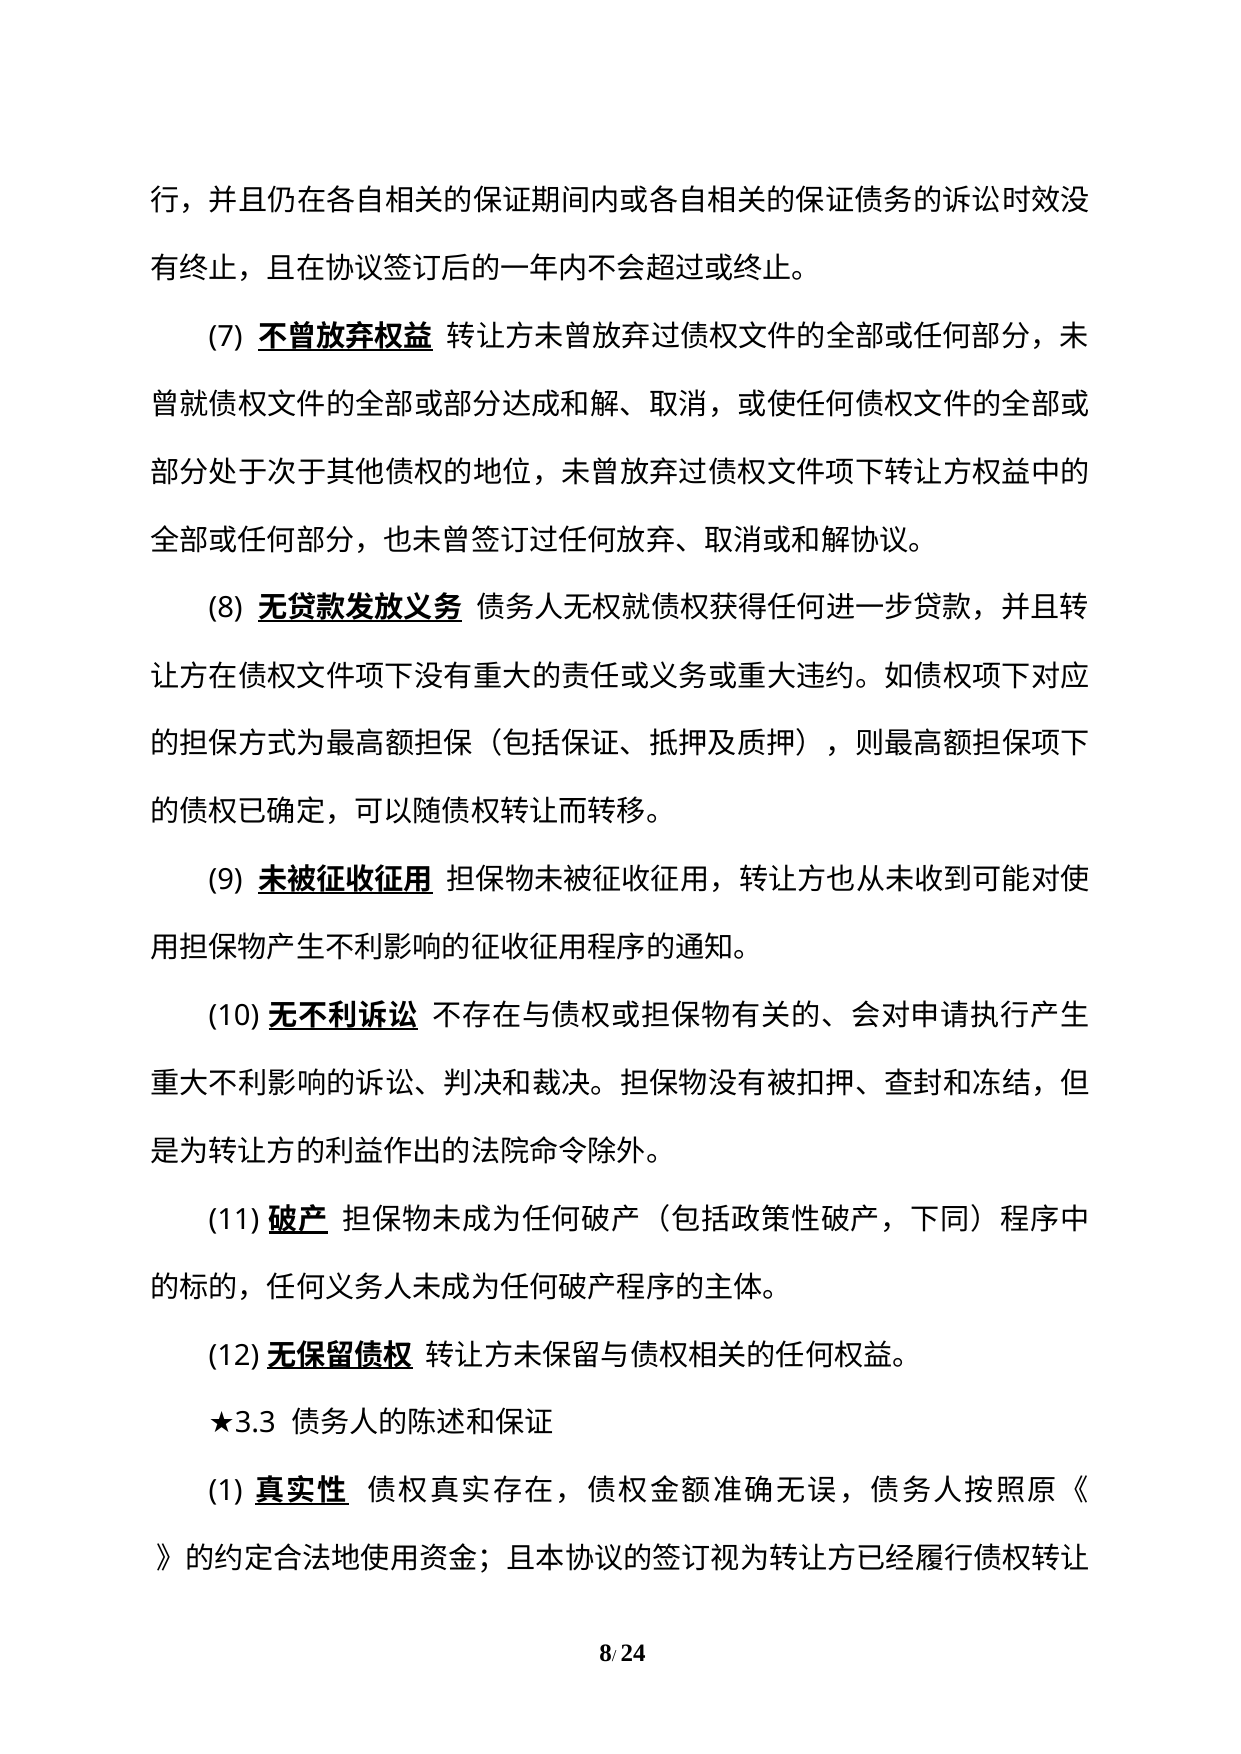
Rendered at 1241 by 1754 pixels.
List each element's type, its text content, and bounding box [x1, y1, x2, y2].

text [150, 164, 1090, 300]
text ★3.3 债务人的陈述和保证 [150, 1386, 1090, 1454]
text (12) 无保留债权 转让方未保留与债权相关的任何权益。 [150, 1318, 1090, 1386]
text (8) 无贷款发放义务 债务人无权就债权获得任何进一步贷款，并且转让方在债权文件项下没有重大的责任或义务或重大违约。如债权项下对应的担保方式为最高额担保（包括保证、抵押及质押），则最高额担保项下的债权已确定，可以随债权转让而转移。 [150, 571, 1090, 843]
text (9) 未被征收征用 担保物未被征收征用，转让方也从未收到可能对使用担保物产生不利影响的征收征用程序的通知。 [150, 843, 1090, 979]
text (10) 无不利诉讼 不存在与债权或担保物有关的、会对申请执行产生重大不利影响的诉讼、判决和裁决。担保物没有被扣押、查封和冻结，但是为转让方的利益作出的法院命令除外。 [150, 979, 1090, 1183]
text (11) 破产 担保物未成为任何破产（包括政策性破产，下同）程序中的标的，任何义务人未成为任何破产程序的主体。 [150, 1183, 1090, 1318]
text (7) 不曾放弃权益 转让方未曾放弃过债权文件的全部或任何部分，未曾就债权文件的全部或部分达成和解、取消，或使任何债权文件的全部或部分处于次于其他债权的地位，未曾放弃过债权文件项下转让方权益中的全部或任何部分，也未曾签订过任何放弃、取消或和解协议。 [150, 300, 1090, 571]
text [150, 1454, 1090, 1590]
